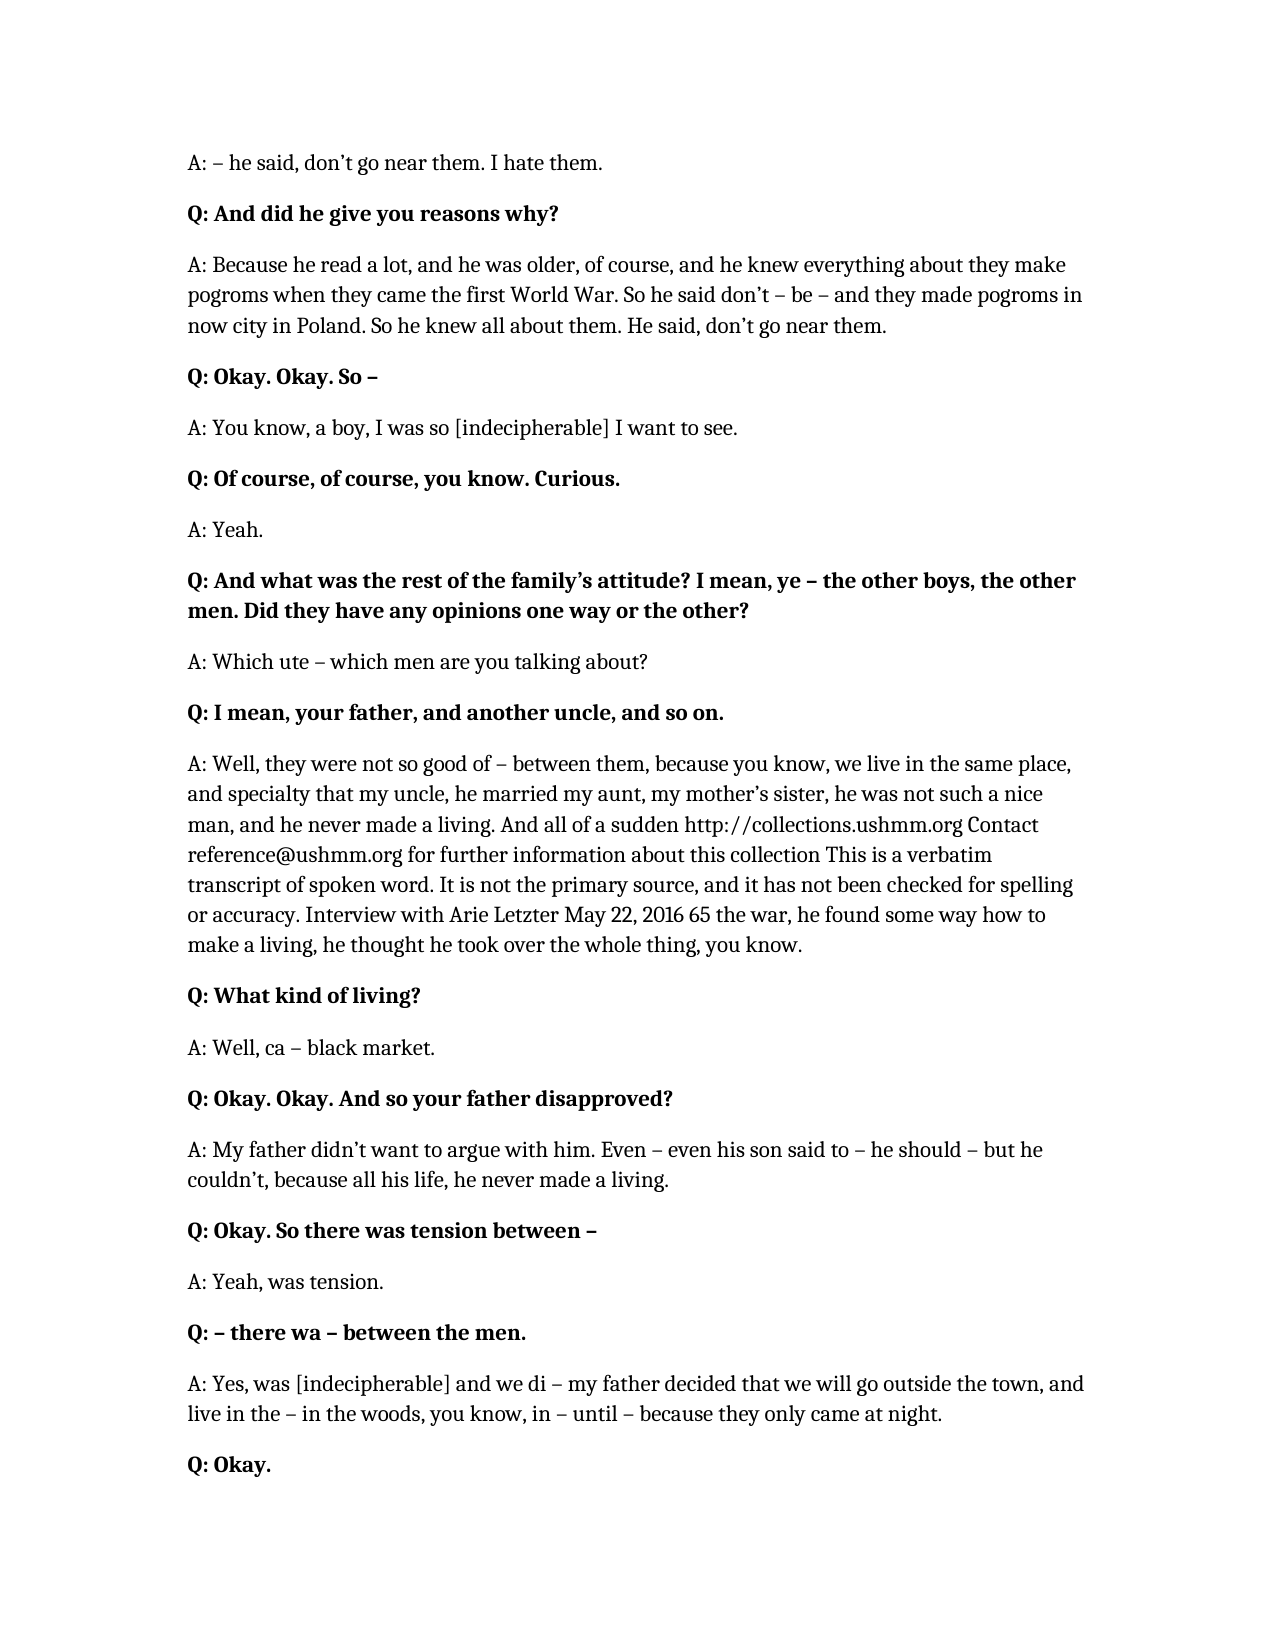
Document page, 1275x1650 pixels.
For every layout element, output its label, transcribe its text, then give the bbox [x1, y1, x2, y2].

text Q: Okay. Okay. So – [187, 363, 1087, 390]
text Q: Of course, of course, you know. Curious. [187, 466, 1087, 492]
text Q: Okay. So there was tension between – [187, 1218, 1087, 1244]
text Q: Okay. Okay. And so your father disapproved? [187, 1085, 1087, 1112]
text A: Yeah. [187, 517, 1087, 543]
text A: Yeah, was tension. [187, 1269, 1087, 1295]
text A: Well, ca – black market. [187, 1034, 1087, 1061]
text Q: – there wa – between the men. [187, 1320, 1087, 1346]
text A: Well, they were not so good of – between them, because you know, we live in the same place, and specialty that my uncle, he married my aunt, my mother’s sister, he was not such a nice man, and he never made a living. And all of a sudden http://collections.ushmm.org Contact reference@ushmm.org for further information about this collection This is a verbatim transcript of spoken word. It is not the primary source, and it has not been checked for spelling or accuracy. Interview with Arie Letzter May 22, 2016 65 the war, he found some way how to make a living, he thought he took over the whole thing, you know. [187, 751, 1087, 959]
text A: Yes, was [indecipherable] and we di – my father decided that we will go outside the town, and live in the – in the woods, you know, in – until – because they only came at night. [187, 1371, 1087, 1427]
text Q: And did he give you reasons why? [187, 201, 1087, 227]
text A: Because he read a lot, and he was older, of course, and he knew everything about they make pogroms when they came the first World War. So he said don’t – be – and they made pogroms in now city in Poland. So he knew all about them. He said, don’t go near them. [187, 252, 1087, 339]
text Q: What kind of living? [187, 983, 1087, 1010]
text A: – he said, don’t go near them. I hate them. [187, 150, 1087, 176]
text Q: Okay. [187, 1452, 1087, 1478]
text A: You know, a boy, I was so [indecipherable] I want to see. [187, 414, 1087, 441]
text A: Which ute – which men are you talking about? [187, 649, 1087, 675]
text Q: I mean, your father, and another uncle, and so on. [187, 700, 1087, 726]
text A: My father didn’t want to argue with him. Even – even his son said to – he should – but he couldn’t, because all his life, he never made a living. [187, 1136, 1087, 1193]
text Q: And what was the rest of the family’s attitude? I mean, ye – the other boys, the other men. Did they have any opinions one way or the other? [187, 568, 1087, 624]
